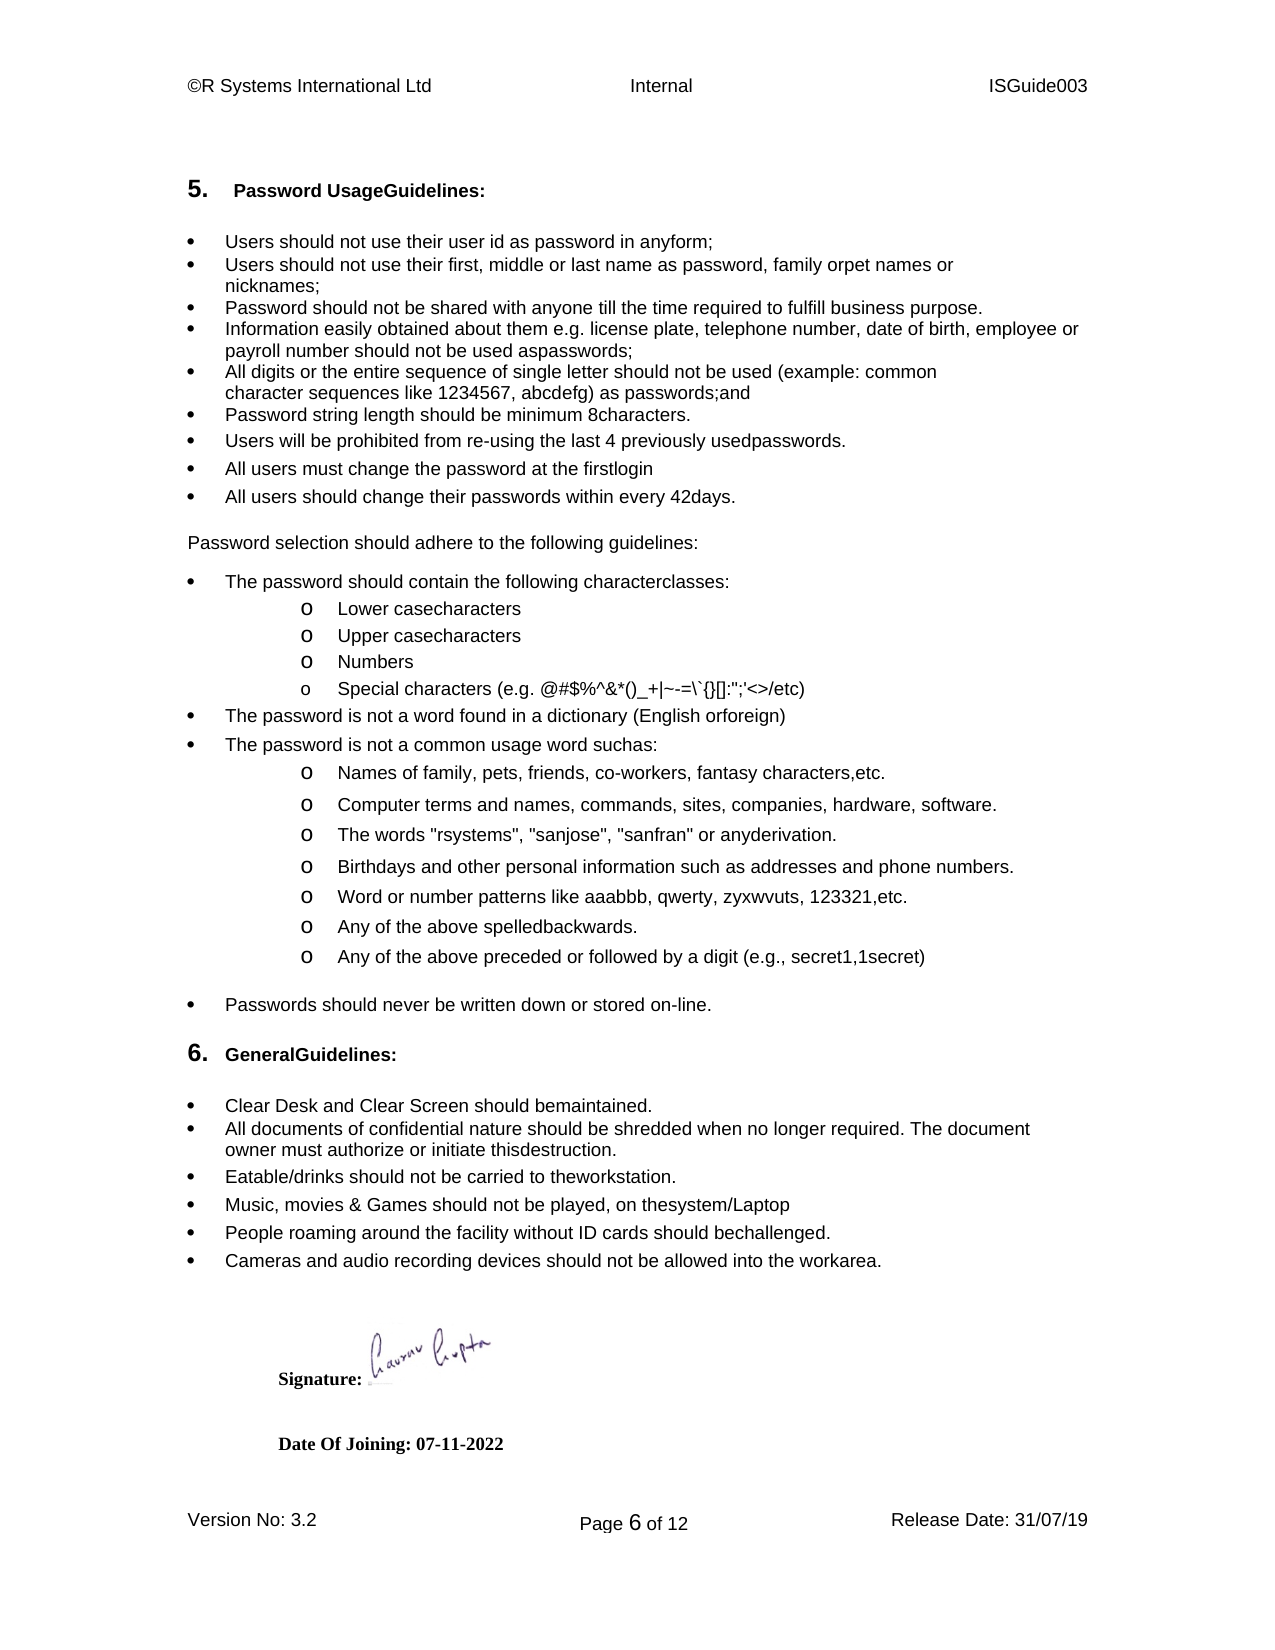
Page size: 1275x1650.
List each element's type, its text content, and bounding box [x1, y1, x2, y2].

list Lower casecharacters [300, 594, 1198, 621]
text Password selection should adhere to the following guidelines: [187, 532, 1198, 553]
list Clear Desk and Clear Screen should bemaintained. [187, 1090, 1198, 1118]
list The password should contain the following characterclasses: [187, 566, 1198, 594]
list Users should not use their user id as password in anyform; [187, 227, 1198, 254]
list The words "rsystems", "sanjose", "sanfran" or anyderivation. [300, 823, 1198, 848]
list Information easily obtained about them e.g. license plate, telephone number, date of birth, employee or payroll number should not be used aspasswords; [187, 319, 1079, 361]
list Passwords should never be written down or stored on-line. [187, 993, 1198, 1015]
list Music, movies & Games should not be played, on thesystem/Laptop [187, 1189, 1198, 1217]
list All users should change their passwords within every 42days. [187, 481, 1198, 509]
text o Special characters (e.g. @#$%^&*()_+|~-=\`{}[]:";'<>/etc) [300, 674, 1198, 700]
list All digits or the entire sequence of single letter should not be used (example: common character sequences like 1234567, abcdefg) as passwords;and [187, 361, 1001, 404]
list The password is not a word found in a dictionary (English orforeign) [187, 700, 1198, 727]
list Users should not use their first, middle or last name as password, family orpet names or nicknames; [187, 254, 1020, 297]
list Numbers [300, 647, 1198, 674]
list All users must change the password at the firstlogin [187, 453, 1198, 481]
subtitle Password UsageGuidelines: [187, 174, 1198, 202]
list Birthdays and other personal information such as addresses and phone numbers. [300, 854, 1088, 878]
list Computer terms and names, commands, sites, companies, hardware, software. [300, 792, 1088, 816]
subtitle GeneralGuidelines: [187, 1037, 1198, 1066]
list Password should not be shared with anyone till the time required to fulfill business purpose. [187, 297, 1056, 318]
list All documents of confidential nature should be shredded when no longer required. The document owner must authorize or initiate thisdestruction. [187, 1118, 1081, 1161]
list Cameras and audio recording devices should not be allowed into the workarea. [187, 1245, 1198, 1273]
picture [367, 1317, 499, 1386]
text Signature: [94, 1318, 1198, 1389]
list Eatable/drinks should not be carried to theworkstation. [187, 1161, 1198, 1189]
list Upper casecharacters [300, 621, 1198, 647]
list People roaming around the facility without ID cards should bechallenged. [187, 1217, 1198, 1245]
list Any of the above spelledbackwards. [300, 915, 1198, 941]
list Names of family, pets, friends, co-workers, fantasy characters,etc. [300, 761, 1198, 787]
list Users will be prohibited from re-using the last 4 previously usedpasswords. [187, 426, 1198, 453]
text Date Of Joining: 07-11-2022 [94, 1432, 1198, 1454]
list Word or number patterns like aaabbb, qwerty, zyxwvuts, 123321,etc. [300, 884, 1198, 910]
list Password string length should be minimum 8characters. [187, 404, 1198, 426]
list The password is not a common usage word suchas: [187, 733, 1198, 755]
list Any of the above preceded or followed by a digit (e.g., secret1,1secret) [300, 945, 1198, 971]
